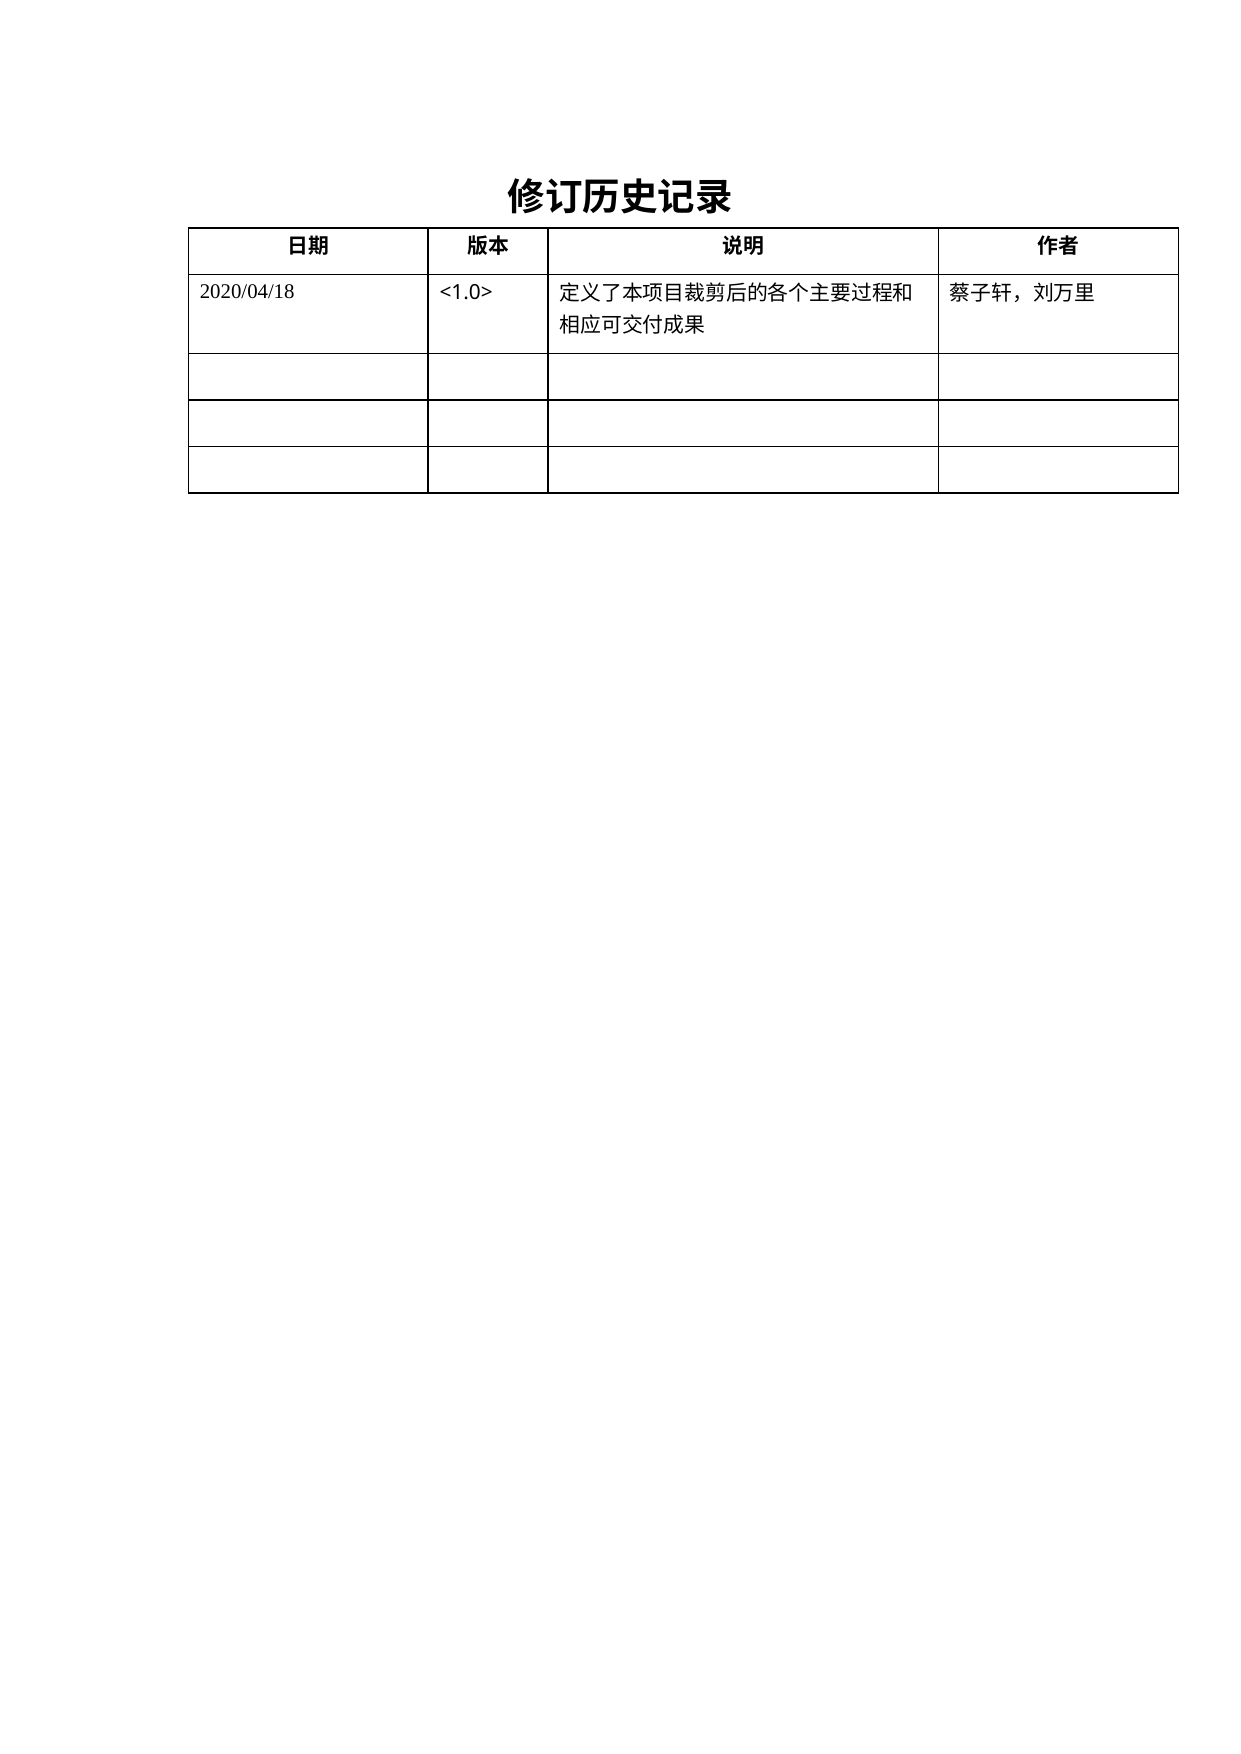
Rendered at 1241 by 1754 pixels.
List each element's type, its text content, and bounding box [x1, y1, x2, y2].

table_cell [939, 447, 1178, 492]
table_cell 2020/04/18 [189, 275, 427, 353]
table_cell [429, 447, 547, 492]
table_header 日期 [189, 229, 427, 273]
table_cell [939, 401, 1178, 446]
table_cell [549, 447, 938, 492]
table_cell [429, 401, 547, 446]
table_header 说明 [549, 229, 938, 273]
title 修订历史记录 [187, 162, 1053, 227]
table_cell [189, 401, 427, 446]
table_header 作者 [939, 229, 1178, 273]
table_header 版本 [429, 229, 547, 273]
table_cell <1.0> [429, 275, 547, 353]
table_cell 定义了本项目裁剪后的各个主要过程和相应可交付成果 [549, 275, 938, 353]
table_cell 蔡子轩，刘万里 [939, 275, 1178, 353]
table_cell [429, 354, 547, 399]
table_cell [189, 354, 427, 399]
table_cell [549, 354, 938, 399]
table_cell [939, 354, 1178, 399]
table_cell [549, 401, 938, 446]
table_cell [189, 447, 427, 492]
